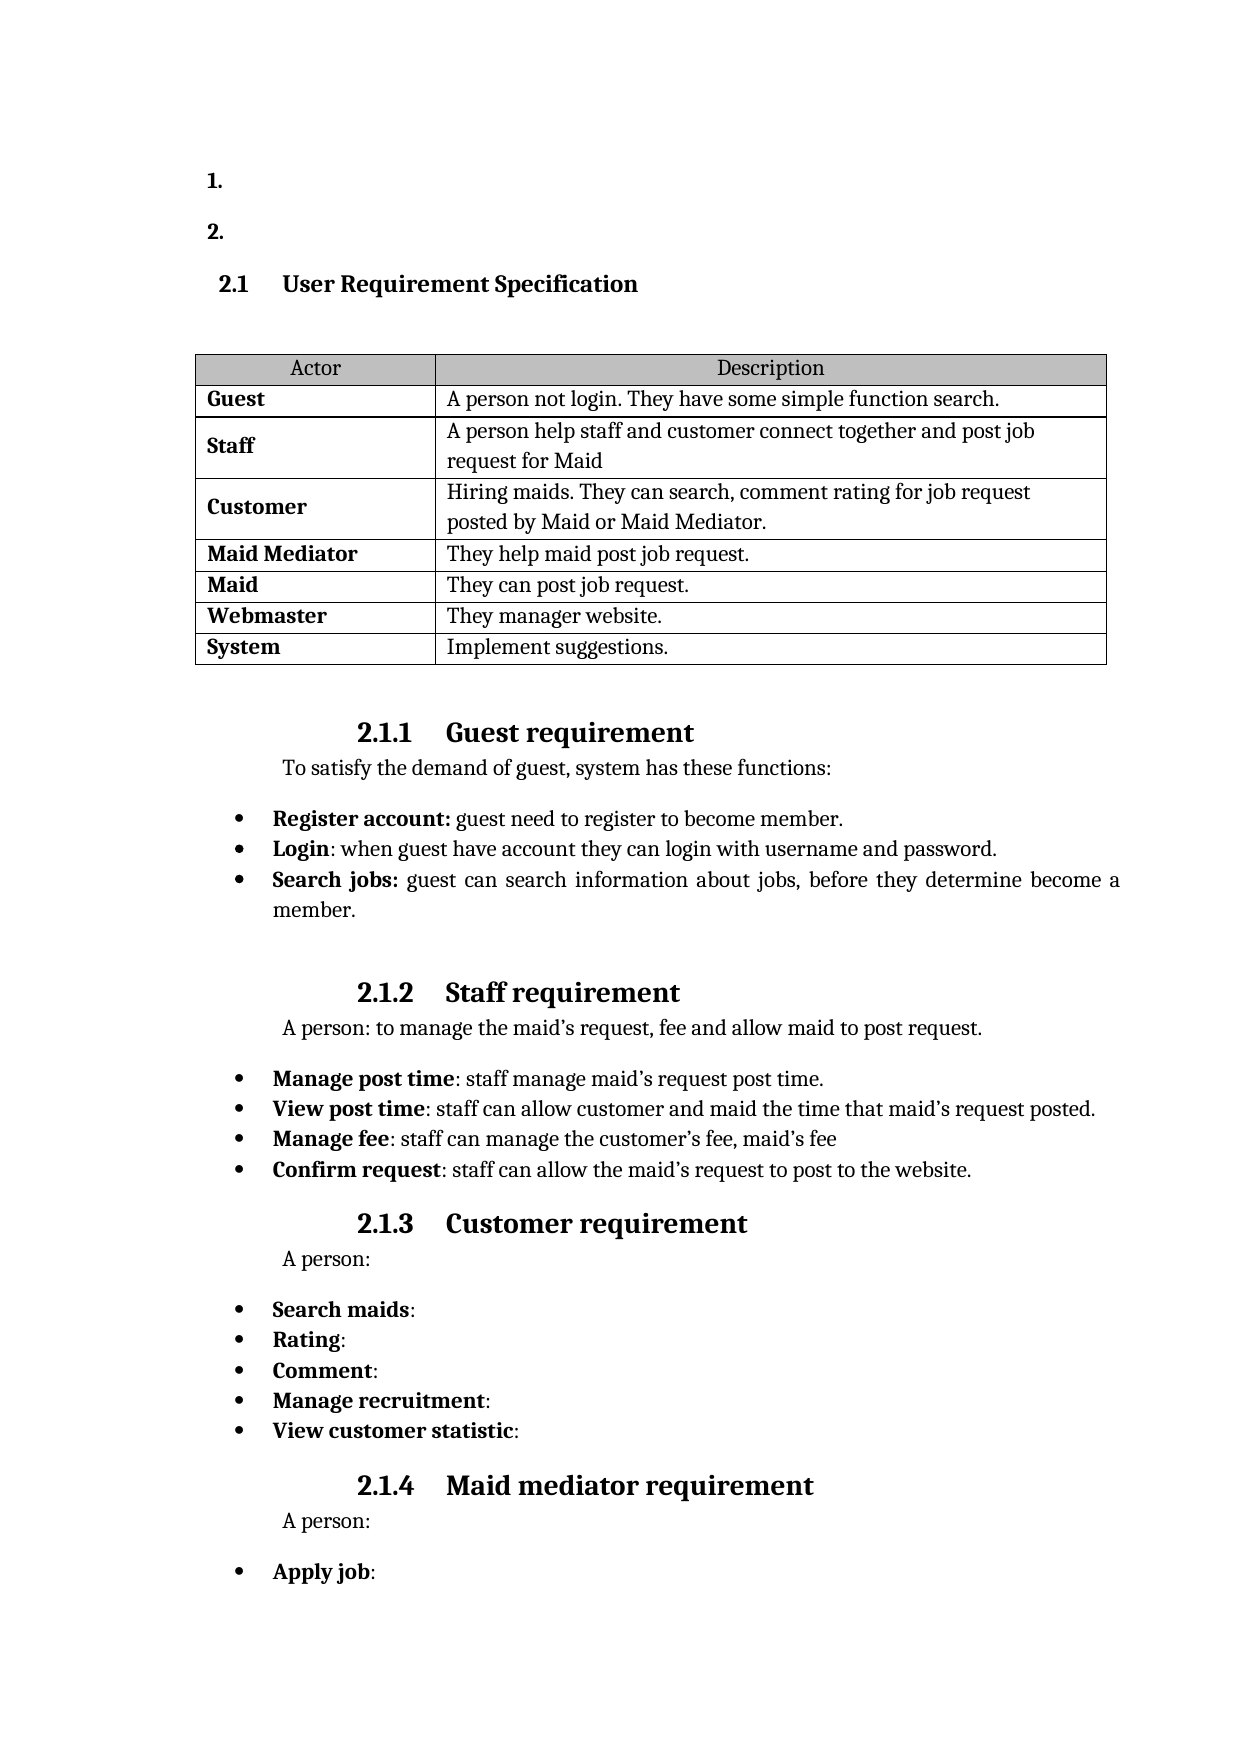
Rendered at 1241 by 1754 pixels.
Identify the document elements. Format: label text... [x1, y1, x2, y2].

table_cell Staff [196, 418, 435, 478]
list Confirm request: staff can allow the maid’s request to post to the website. [235, 1156, 1122, 1183]
list Apply job: [235, 1558, 1122, 1585]
table_cell They manager website. [436, 603, 1106, 633]
text A person: [231, 1246, 1122, 1272]
table_cell Customer [196, 479, 435, 539]
subtitle Guest requirement [357, 716, 1122, 750]
table_cell They help maid post job request. [436, 540, 1106, 571]
table_cell Maid [196, 572, 435, 602]
list View post time: staff can allow customer and maid the time that maid’s request posted. [235, 1096, 1122, 1122]
list Manage fee: staff can manage the customer’s fee, maid’s fee [235, 1126, 1122, 1152]
list Search maids: [235, 1297, 1122, 1323]
table_cell A person not login. They have some simple function search. [436, 386, 1106, 416]
subtitle Customer requirement [357, 1207, 1122, 1241]
list Register account: guest need to register to become member. [235, 806, 1122, 832]
table_cell A person help staff and customer connect together and post job request for Maid [436, 418, 1106, 478]
table_cell Implement suggestions. [436, 634, 1106, 664]
text A person: to manage the maid’s request, fee and allow maid to post request. [231, 1015, 1122, 1041]
list Login: when guest have account they can login with username and password. [235, 836, 1122, 863]
text A person: [231, 1507, 1122, 1534]
list Search jobs: guest can search information about jobs, before they determine become a member. [235, 866, 1122, 923]
list View customer statistic: [235, 1418, 1122, 1444]
table_cell Webmaster [196, 603, 435, 633]
table_cell Hiring maids. They can search, comment rating for job request posted by Maid or Maid Mediator. [436, 479, 1106, 539]
subtitle User Requirement Specification [219, 270, 1122, 299]
table_header Actor [196, 355, 435, 385]
table_cell They can post job request. [436, 572, 1106, 602]
subtitle Staff requirement [357, 976, 1122, 1010]
subtitle Maid mediator requirement [357, 1469, 1122, 1502]
table_header Description [436, 355, 1106, 385]
list Rating: [235, 1327, 1122, 1353]
table_cell System [196, 634, 435, 664]
text To satisfy the demand of guest, system has these functions: [231, 755, 1122, 781]
list Manage post time: staff manage maid’s request post time. [235, 1066, 1122, 1092]
table_cell Maid Mediator [196, 540, 435, 571]
table_cell Guest [196, 386, 435, 416]
list Manage recruitment: [235, 1388, 1122, 1414]
list Comment: [235, 1357, 1122, 1384]
